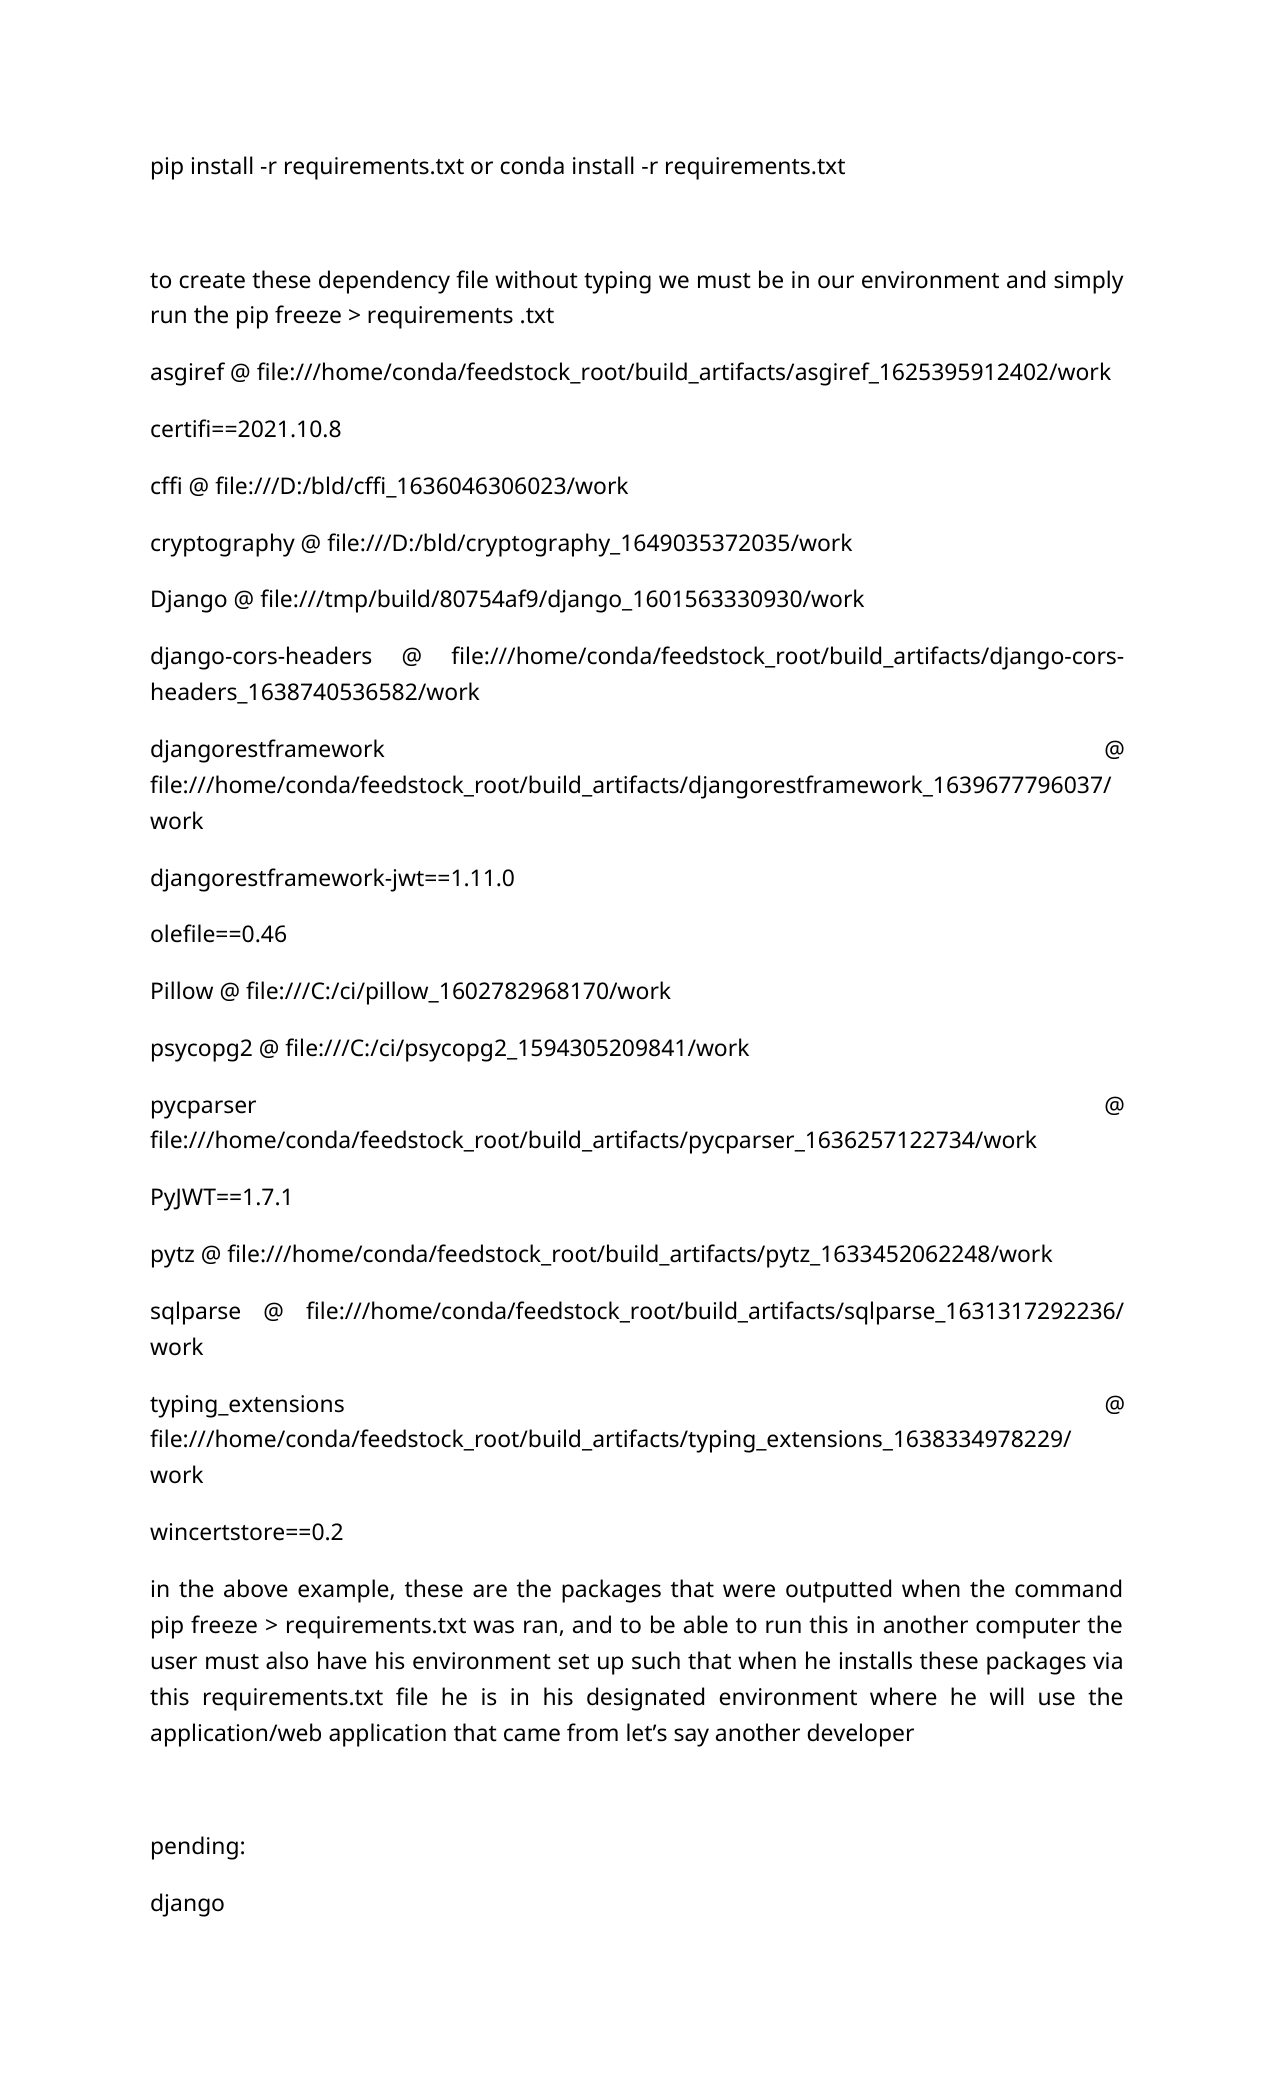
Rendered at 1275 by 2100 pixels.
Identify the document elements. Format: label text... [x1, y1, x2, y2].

text to create these dependency file without typing we must be in our environment and simply run the pip freeze > requirements .txt [150, 263, 1125, 331]
text pycparser @ file:///home/conda/feedstock_root/build_artifacts/pycparser_1636257122734/work [150, 1088, 1125, 1156]
text olefile==0.46 [150, 918, 1125, 949]
text pip install -r requirements.txt or conda install -r requirements.txt [150, 150, 1125, 181]
text wincertstore==0.2 [150, 1516, 1125, 1547]
text psycopg2 @ file:///C:/ci/psycopg2_1594305209841/work [150, 1032, 1125, 1063]
text django [150, 1887, 1125, 1918]
text cffi @ file:///D:/bld/cffi_1636046306023/work [150, 470, 1125, 501]
text sqlparse @ file:///home/conda/feedstock_root/build_artifacts/sqlparse_1631317292236/work [150, 1295, 1125, 1362]
text PyJWT==1.7.1 [150, 1181, 1125, 1212]
text djangorestframework-jwt==1.11.0 [150, 861, 1125, 893]
text typing_extensions @ file:///home/conda/feedstock_root/build_artifacts/typing_extensions_1638334978229/work [150, 1387, 1125, 1491]
text asgiref @ file:///home/conda/feedstock_root/build_artifacts/asgiref_1625395912402/work [150, 356, 1125, 387]
text Django @ file:///tmp/build/80754af9/django_1601563330930/work [150, 583, 1125, 614]
text pending: [150, 1830, 1125, 1861]
text Pillow @ file:///C:/ci/pillow_1602782968170/work [150, 975, 1125, 1006]
text in the above example, these are the packages that were outputted when the command pip freeze > requirements.txt was ran, and to be able to run this in another computer the user must also have his environment set up such that when he installs these packages via this requirements.txt file he is in his designated environment where he will use the application/web application that came from let’s say another developer [150, 1573, 1125, 1748]
text pytz @ file:///home/conda/feedstock_root/build_artifacts/pytz_1633452062248/work [150, 1238, 1125, 1269]
text djangorestframework @ file:///home/conda/feedstock_root/build_artifacts/djangorestframework_1639677796037/work [150, 733, 1125, 836]
text cryptography @ file:///D:/bld/cryptography_1649035372035/work [150, 527, 1125, 558]
text django-cors-headers @ file:///home/conda/feedstock_root/build_artifacts/django-cors-headers_1638740536582/work [150, 640, 1125, 707]
text certifi==2021.10.8 [150, 413, 1125, 444]
